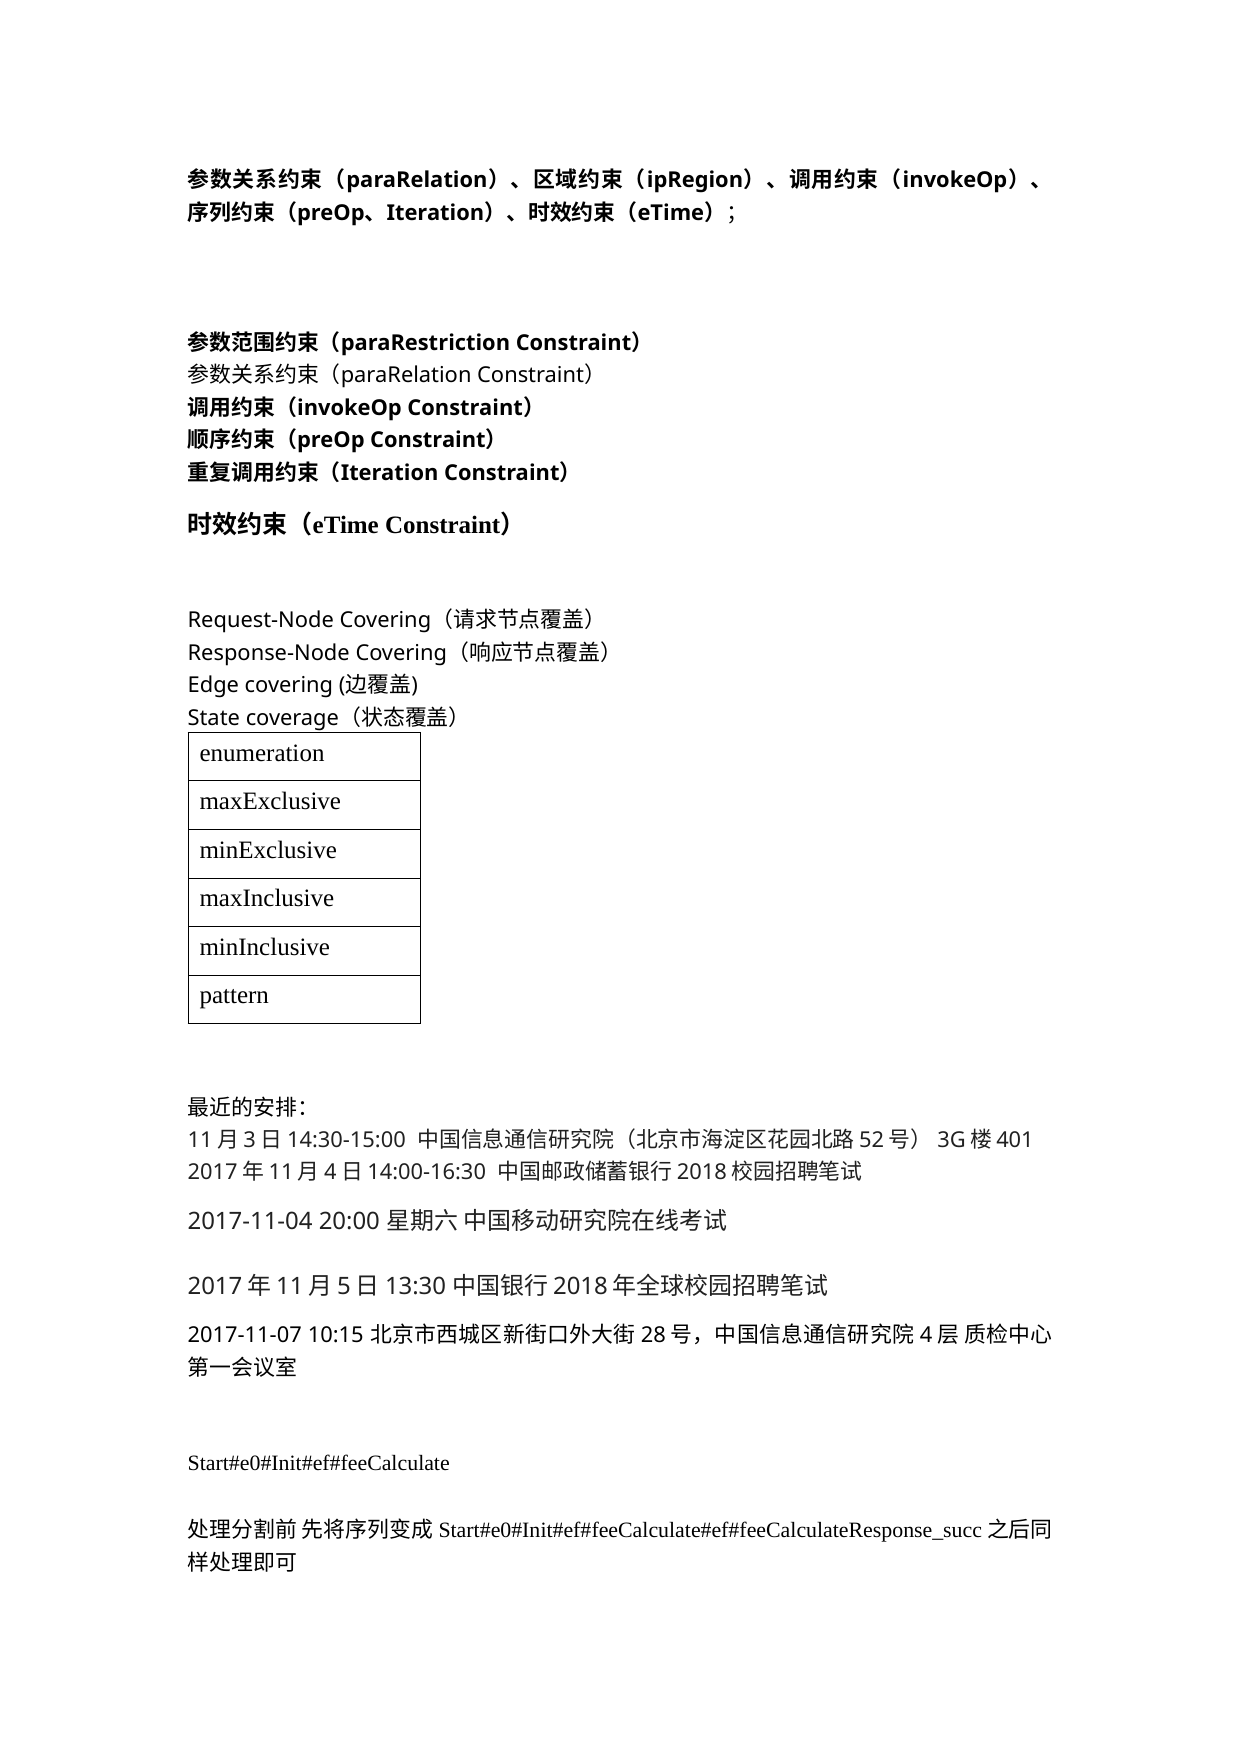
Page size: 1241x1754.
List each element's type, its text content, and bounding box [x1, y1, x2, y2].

text Start#e0#Init#ef#feeCalculate [187, 1447, 1053, 1479]
text 参数范围约束（paraRestriction Constraint） [187, 324, 1053, 357]
text 2017-11-04 20:00 星期六 中国移动研究院在线考试 [187, 1187, 1053, 1252]
table_cell maxExclusive [189, 781, 420, 829]
table_cell maxInclusive [189, 879, 420, 926]
text 重复调用约束（Iteration Constraint） [187, 454, 1053, 487]
text 调用约束（invokeOp Constraint） [187, 389, 1053, 422]
table_cell pattern [189, 976, 420, 1023]
text 参数关系约束（paraRelation Constraint） [187, 357, 1053, 389]
table_header enumeration [189, 733, 420, 780]
table_cell minInclusive [189, 927, 420, 974]
text State coverage（状态覆盖） [187, 699, 1053, 732]
text 参数关系约束（paraRelation）、区域约束（ipRegion）、调用约束（invokeOp）、序列约束（preOp、Iteration）、时效约束（eTime）； [187, 162, 1053, 227]
text 时效约束（eTime Constraint） [187, 490, 1053, 555]
text 2017年11月4日14:00-16:30 中国邮政储蓄银行2018校园招聘笔试 [187, 1154, 1053, 1187]
text 最近的安排： [187, 1089, 1053, 1122]
text Edge covering (边覆盖) [187, 667, 1053, 699]
text 2017-11-07 10:15 北京市西城区新街口外大街28号，中国信息通信研究院 4层 质检中心 第一会议室 [187, 1317, 1053, 1382]
text 处理分割前 先将序列变成Start#e0#Init#ef#feeCalculate#ef#feeCalculateResponse_succ之后同样处理即可 [187, 1512, 1053, 1577]
text 2017年11月5日 13:30 中国银行2018年全球校园招聘笔试 [187, 1252, 1053, 1317]
text 顺序约束（preOp Constraint） [187, 422, 1053, 454]
text Response-Node Covering（响应节点覆盖） [187, 634, 1053, 667]
text Request-Node Covering（请求节点覆盖） [187, 602, 1053, 634]
table_cell minExclusive [189, 830, 420, 877]
